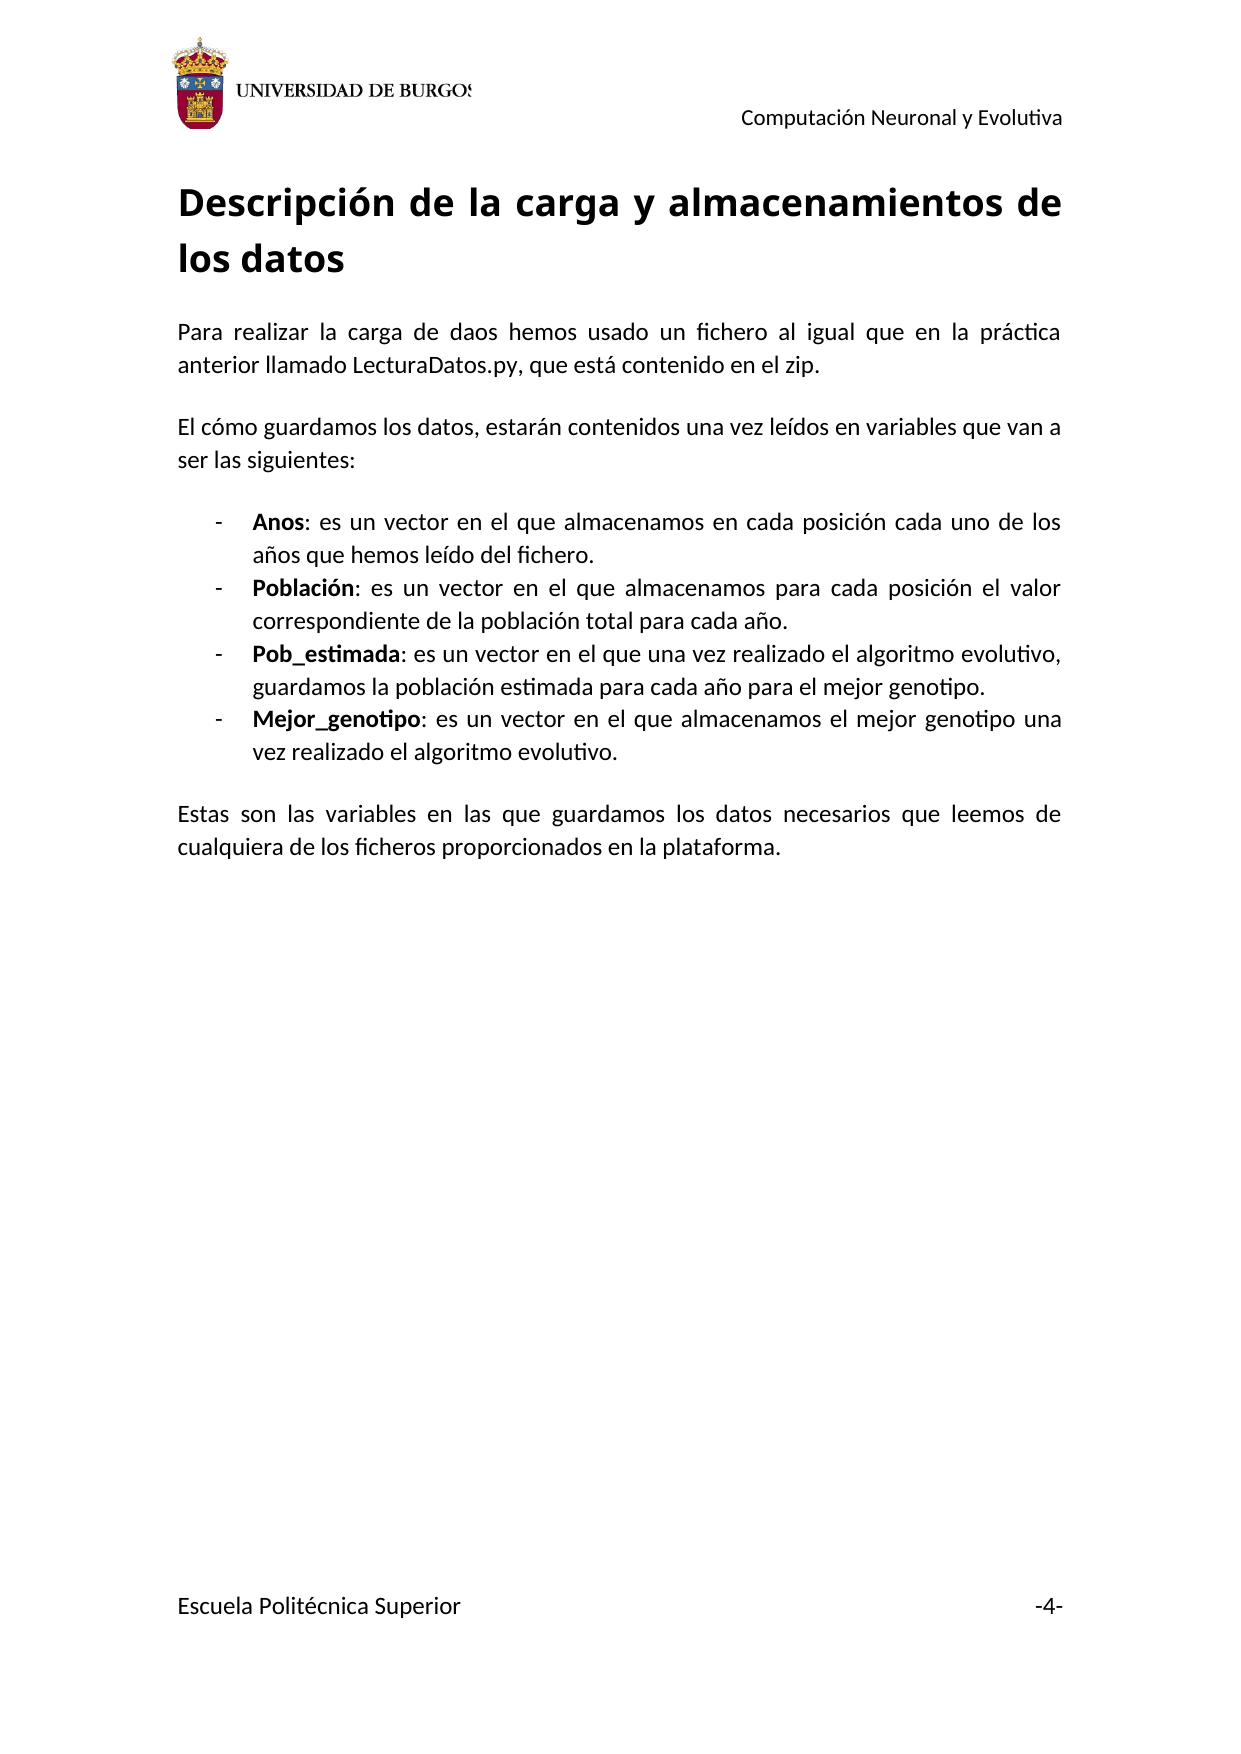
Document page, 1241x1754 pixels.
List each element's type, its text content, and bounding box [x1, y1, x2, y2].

text Estas son las variables en las que guardamos los datos necesarios que leemos de cualquiera de los ficheros proporcionados en la plataforma. [177, 799, 1063, 862]
subtitle Descripción de la carga y almacenamientos de los datos [177, 177, 1063, 283]
list Población: es un vector en el que almacenamos para cada posición el valor correspondiente de la población total para cada año. [215, 572, 1063, 635]
list Mejor_genotipo: es un vector en el que almacenamos el mejor genotipo una vez realizado el algoritmo evolutivo. [215, 704, 1063, 767]
text Para realizar la carga de daos hemos usado un fichero al igual que en la práctica anterior llamado LecturaDatos.py, que está contenido en el zip. [177, 316, 1063, 379]
picture [171, 37, 472, 128]
text El cómo guardamos los datos, estarán contenidos una vez leídos en variables que van a ser las siguientes: [177, 411, 1063, 474]
list Anos: es un vector en el que almacenamos en cada posición cada uno de los años que hemos leído del fichero. [215, 506, 1063, 569]
list Pob_estimada: es un vector en el que una vez realizado el algoritmo evolutivo, guardamos la población estimada para cada año para el mejor genotipo. [215, 638, 1063, 701]
